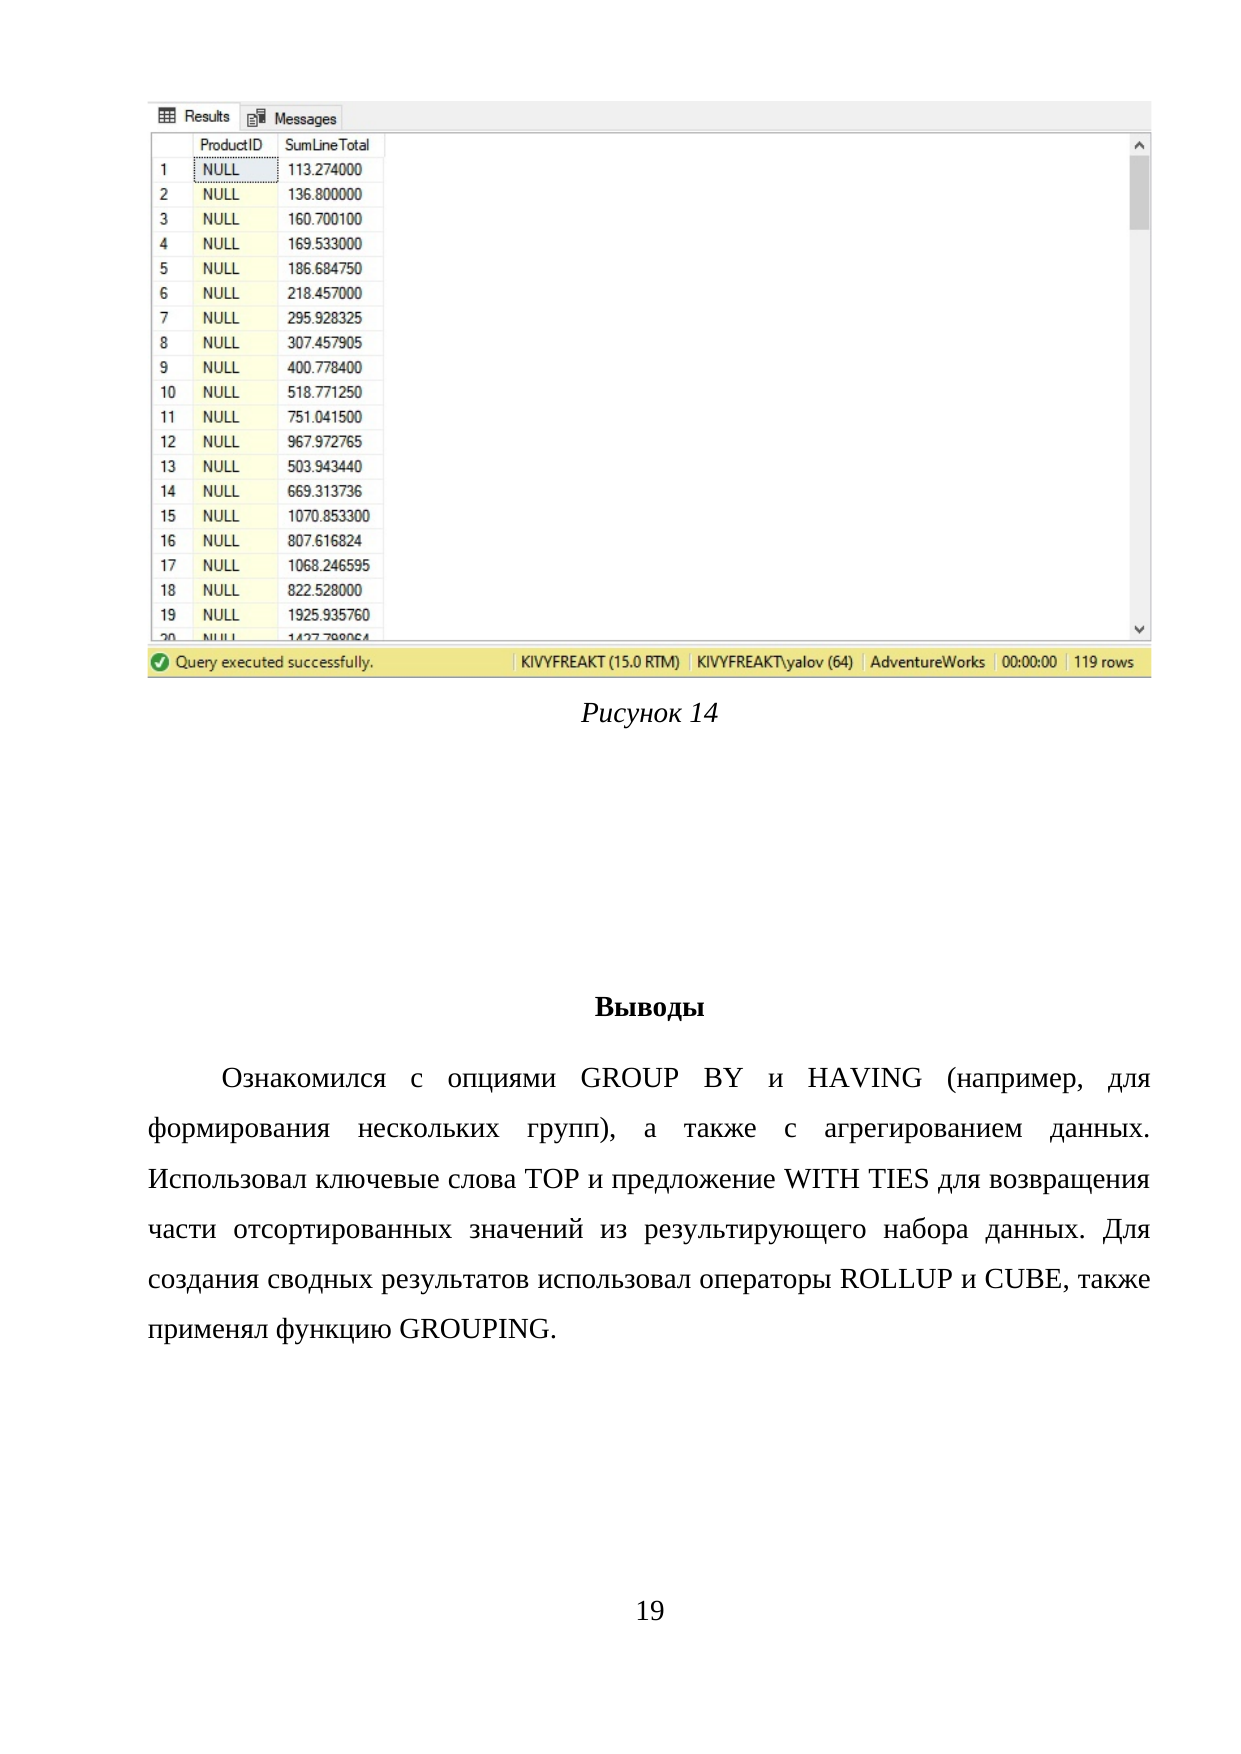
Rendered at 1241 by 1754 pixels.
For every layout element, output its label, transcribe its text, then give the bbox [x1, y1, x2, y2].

text Ознакомился с опциями GROUP BY и HAVING (например, для формирования нескольких групп), а также с агрегированием данных. Использовал ключевые слова TOP и предложение WITH TIES для возвращения части отсортированных значений из результирующего набора данных. Для создания сводных результатов использовал операторы ROLLUP и CUBE, также применял функцию GROUPING. [148, 1060, 1152, 1345]
text Выводы [148, 989, 1152, 1022]
picture [147, 101, 1152, 678]
